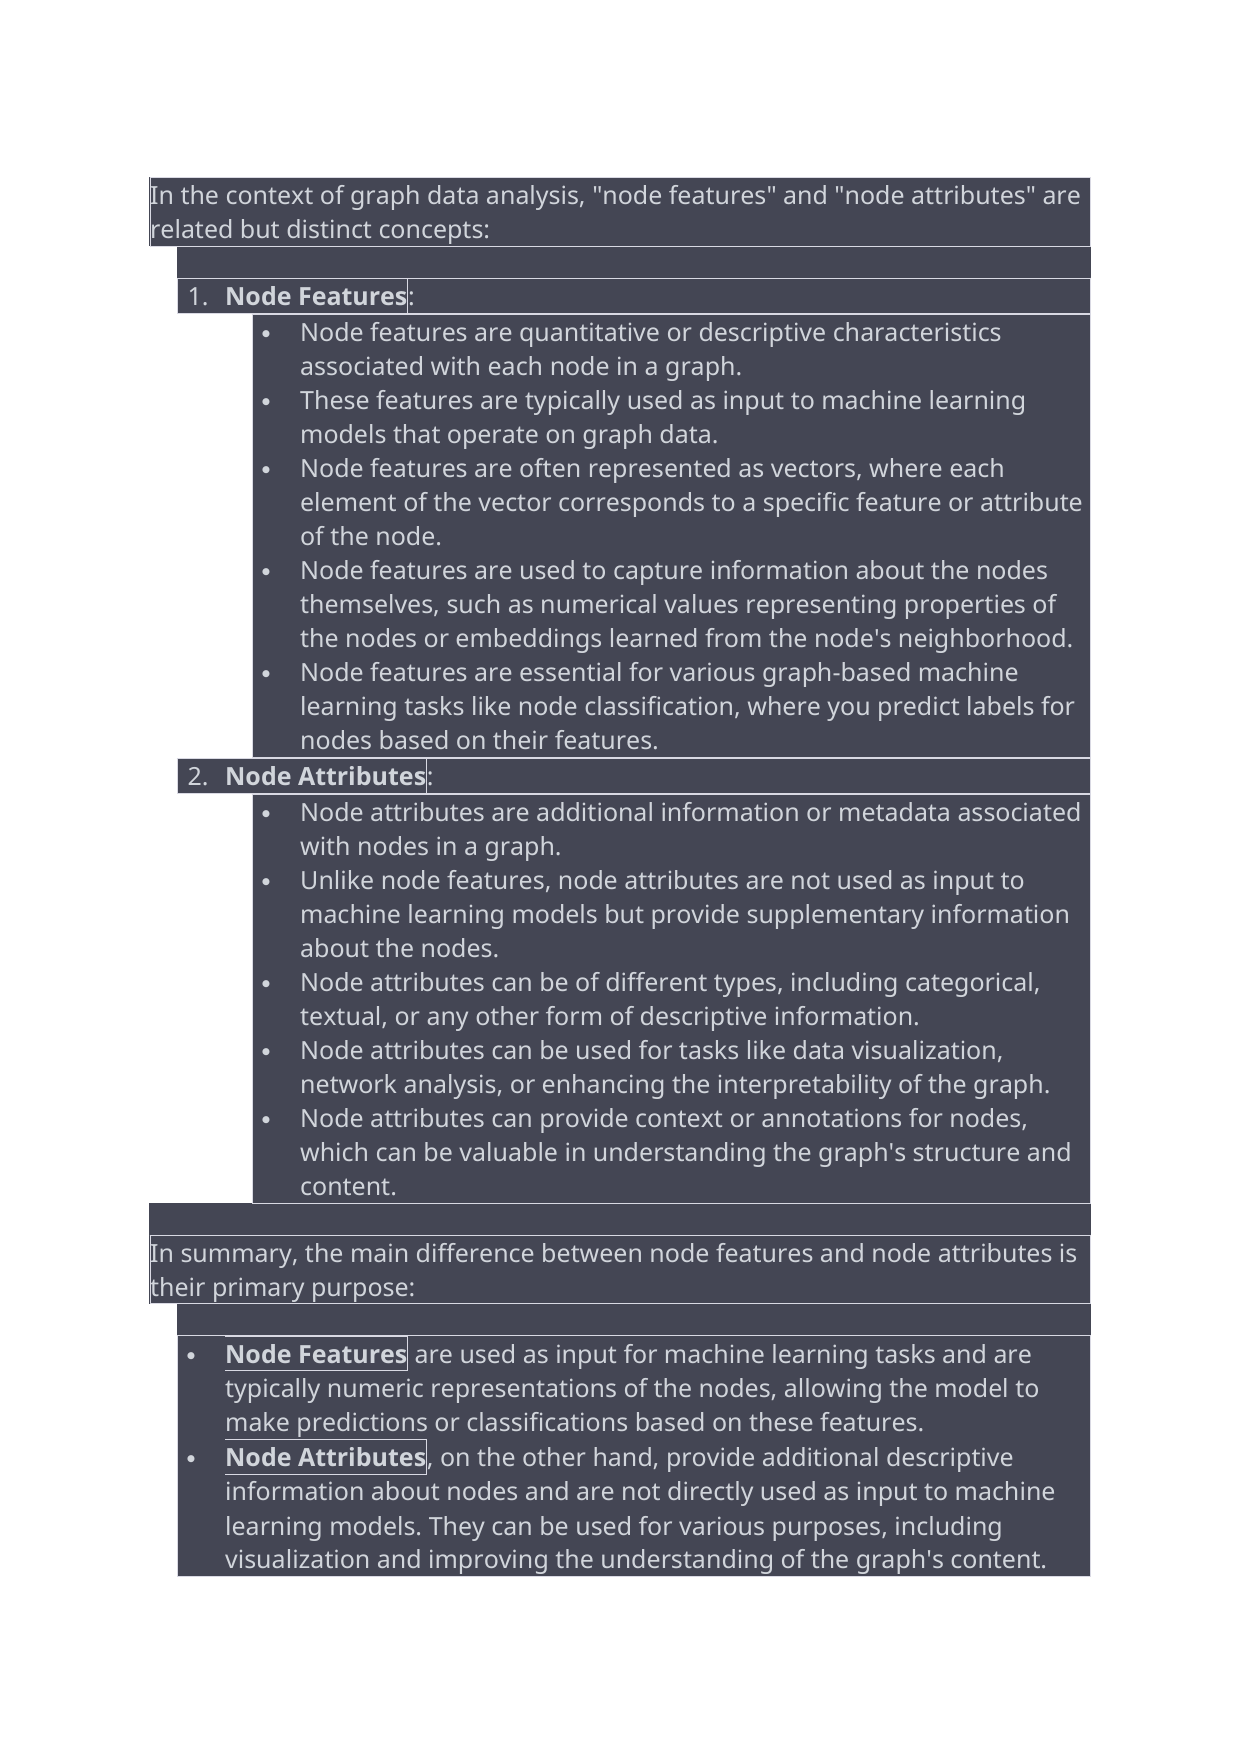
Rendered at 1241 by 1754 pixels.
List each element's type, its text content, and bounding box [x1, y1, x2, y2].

list Node attributes can be used for tasks like data visualization, network analysis, or enhancing the interpretability of the graph. [253, 1032, 1090, 1100]
text In summary, the main difference between node features and node attributes is their primary purpose: [151, 1236, 1090, 1303]
text In the context of graph data analysis, "node features" and "node attributes" are related but distinct concepts: [151, 178, 1090, 246]
list Node attributes can be of different types, including categorical, textual, or any other form of descriptive information. [253, 964, 1090, 1032]
list Node Attributes: [427, 759, 1090, 793]
list Node Features: [408, 279, 1090, 313]
list Unlike node features, node attributes are not used as input to machine learning models but provide supplementary information about the nodes. [253, 862, 1090, 964]
list Node Attributes: [178, 759, 426, 793]
list Node features are essential for various graph-based machine learning tasks like node classification, where you predict labels for nodes based on their features. [253, 654, 1090, 757]
list Node Attributes, on the other hand, provide additional descriptive information about nodes and are not directly used as input to machine learning models. They can be used for various purposes, including visualization and improving the understanding of the graph's content. [178, 1438, 1090, 1576]
list Node Features: [178, 279, 407, 313]
list Node attributes can provide context or annotations for nodes, which can be valuable in understanding the graph's structure and content. [253, 1100, 1090, 1203]
list Node features are often represented as vectors, where each element of the vector corresponds to a specific feature or attribute of the node. [253, 450, 1090, 552]
list These features are typically used as input to machine learning models that operate on graph data. [253, 382, 1090, 450]
list Node features are quantitative or descriptive characteristics associated with each node in a graph. [253, 315, 1090, 382]
list Node attributes are additional information or metadata associated with nodes in a graph. [253, 795, 1090, 862]
list Node Features are used as input for machine learning tasks and are typically numeric representations of the nodes, allowing the model to make predictions or classifications based on these features. [178, 1336, 1090, 1438]
list Node features are used to capture information about the nodes themselves, such as numerical values representing properties of the nodes or embeddings learned from the node's neighborhood. [253, 552, 1090, 654]
